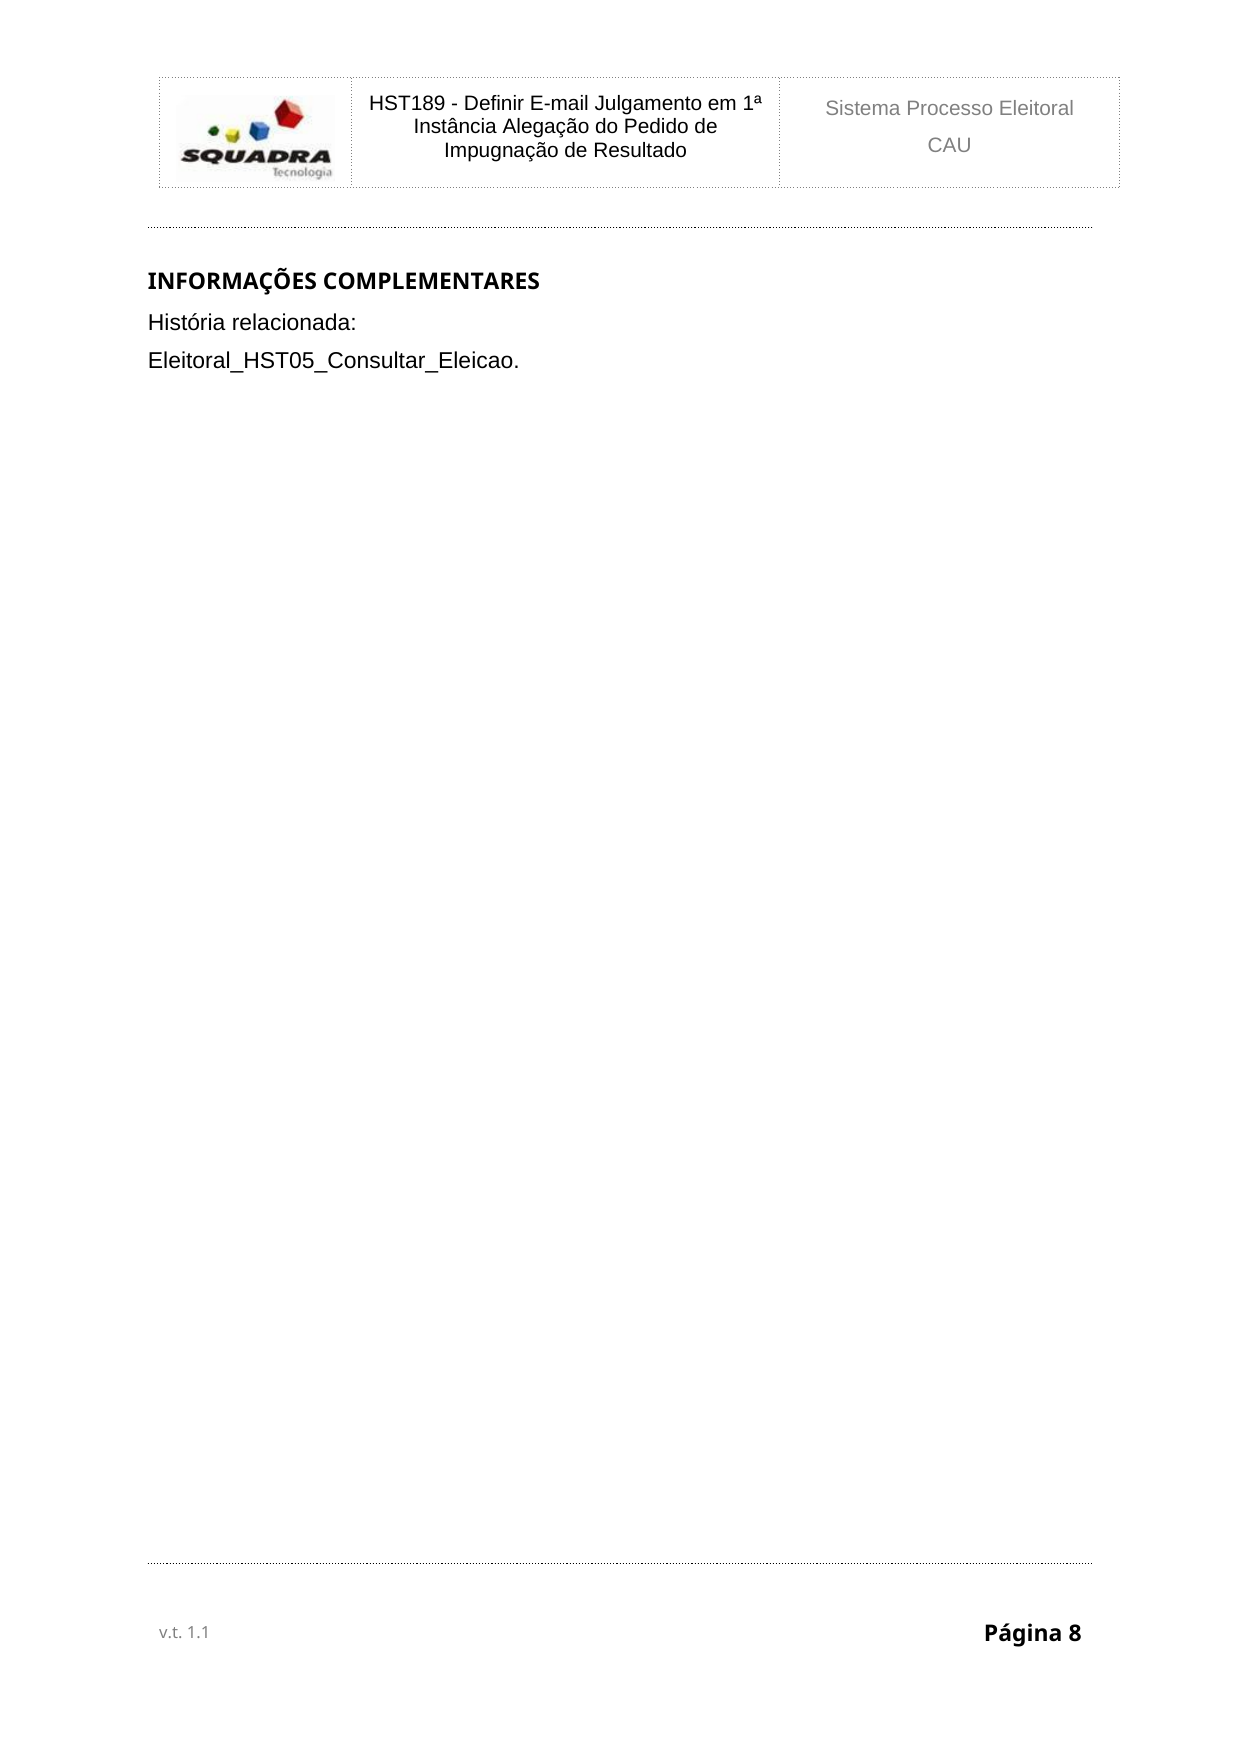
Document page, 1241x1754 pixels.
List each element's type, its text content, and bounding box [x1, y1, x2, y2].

text História relacionada: [148, 308, 1092, 335]
text Eleitoral_HST05_Consultar_Eleicao. [148, 347, 1092, 374]
picture [175, 95, 335, 182]
subtitle INFORMAÇÕES COMPLEMENTARES [148, 265, 1092, 296]
